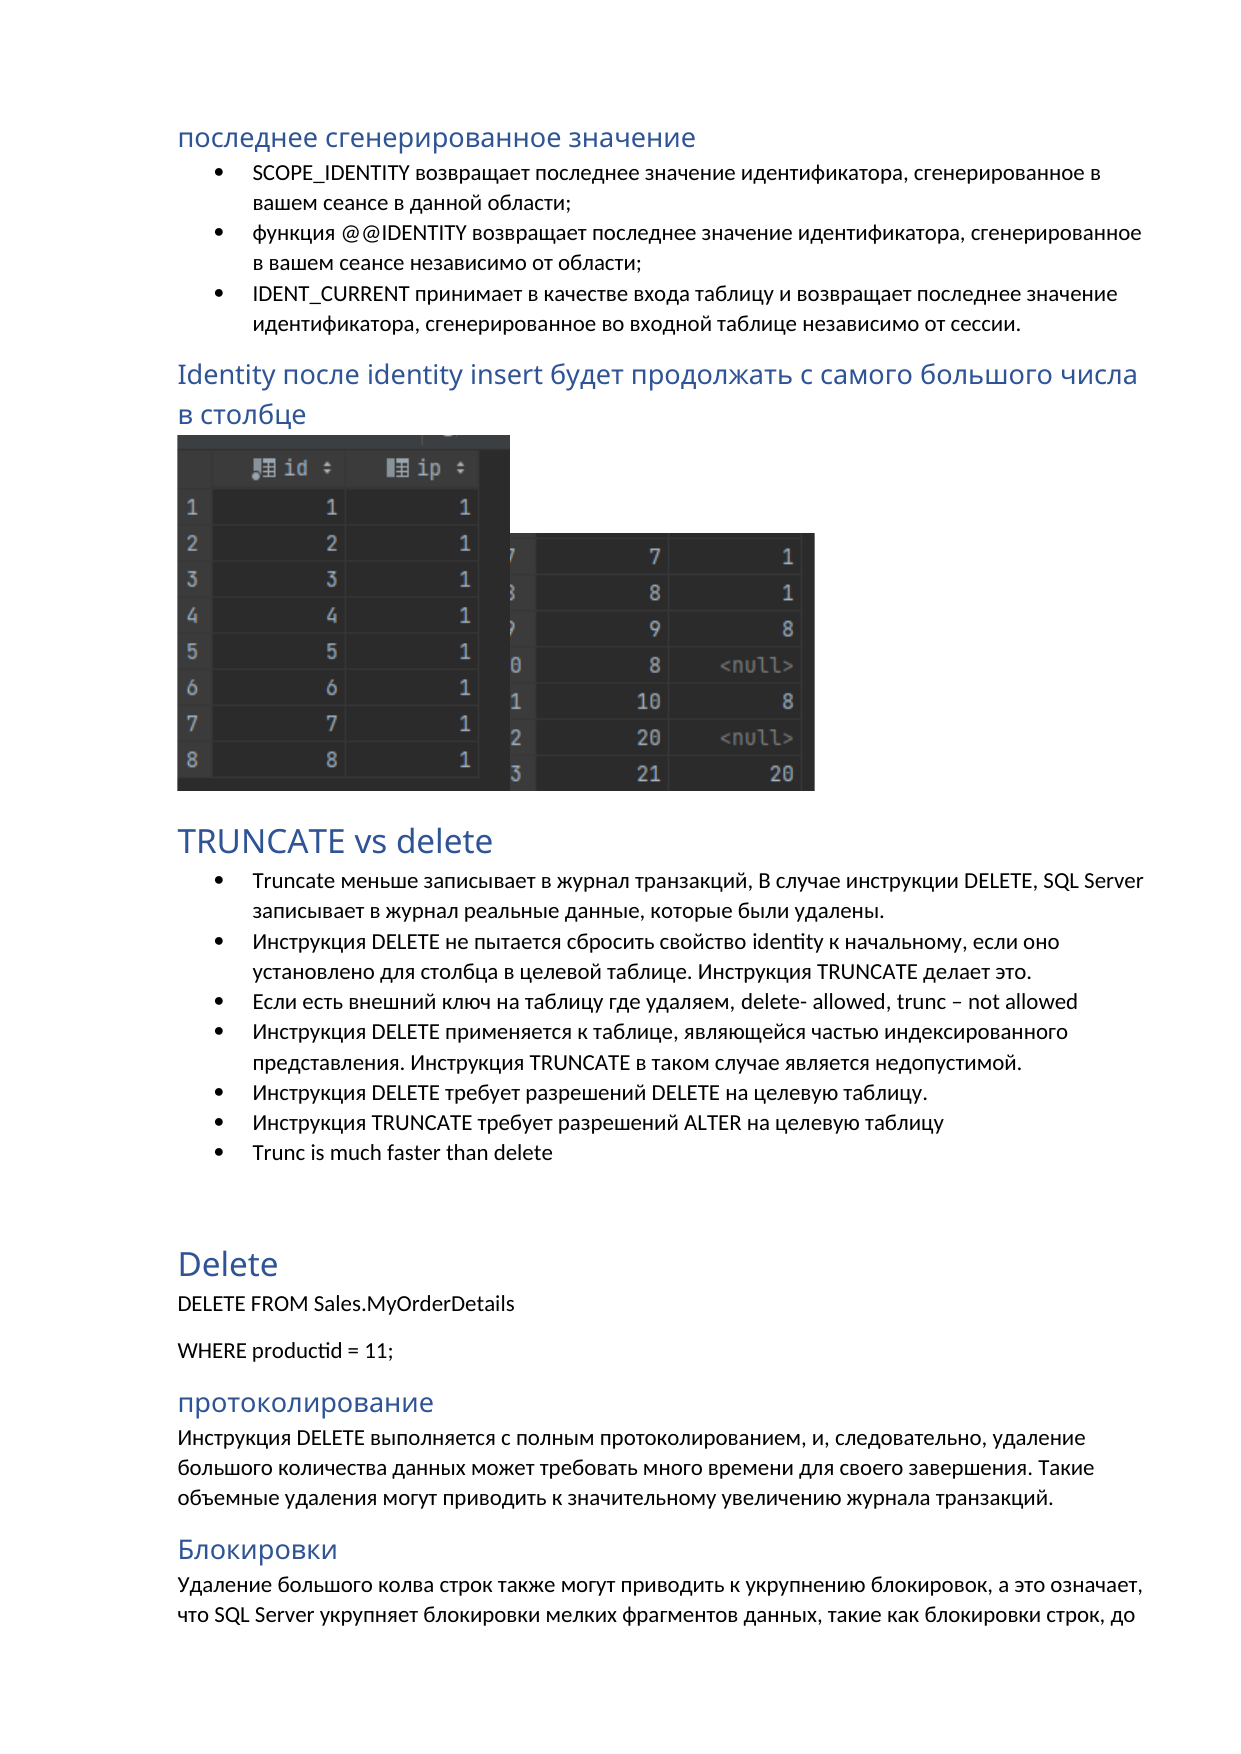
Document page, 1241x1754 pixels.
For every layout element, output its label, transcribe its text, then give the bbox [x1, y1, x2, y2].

text Инструкция DELETE выполняется с полным протоколированием, и, следовательно, удаление большого количества данных может требовать много времени для своего завершения. Такие объемные удаления могут приводить к значительному увеличению журнала транзакций. [177, 1423, 1152, 1511]
list Инструкция TRUNCATE требует разрешений ALTER на целевую таблицу [215, 1108, 1152, 1136]
list Инструкция DELETE применяется к таблице, являющейся частью индексированного представления. Инструкция TRUNCATE в таком случае является недопустимой. [215, 1017, 1152, 1076]
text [177, 1570, 1152, 1628]
subtitle Identity после identity insert будет продолжать с самого большого числа в столбце [177, 356, 1152, 432]
text DELETE FROM Sales.MyOrderDetails [177, 1289, 1152, 1317]
list Trunc is much faster than delete [215, 1138, 1152, 1166]
picture [177, 435, 815, 791]
subtitle протоколирование [177, 1383, 1152, 1420]
subtitle последнее сгенерированное значение [177, 118, 1152, 155]
list SCOPE_IDENTITY возвращает последнее значение идентификатора, сгенерированное в вашем сеансе в данной области; [215, 158, 1152, 216]
list IDENT_CURRENT принимает в качестве входа таблицу и возвращает последнее значение идентификатора, сгенерированное во входной таблице независимо от сессии. [215, 279, 1152, 337]
list Инструкция DELETE не пытается сбросить свойство identity к начальному, если оно установлено для столбца в целевой таблице. Инструкция TRUNCATE делает это. [215, 927, 1152, 985]
subtitle Delete [177, 1240, 1152, 1286]
list Инструкция DELETE требует разрешений DELETE на целевую таблицу. [215, 1078, 1152, 1106]
list Если есть внешний ключ на таблицу где удаляем, delete- allowed, trunc – not allowed [215, 987, 1152, 1015]
subtitle TRUNCATE vs delete [177, 817, 1152, 863]
list Truncate меньше записывает в журнал транзакций, В случае инструкции DELETE, SQL Server записывает в журнал реальные данные, которые были удалены. [215, 866, 1152, 924]
subtitle Блокировки [177, 1530, 1152, 1567]
list функция @@IDENTITY возвращает последнее значение идентификатора, сгенерированное в вашем сеансе независимо от области; [215, 218, 1152, 277]
text WHERE productid = 11; [177, 1336, 1152, 1364]
